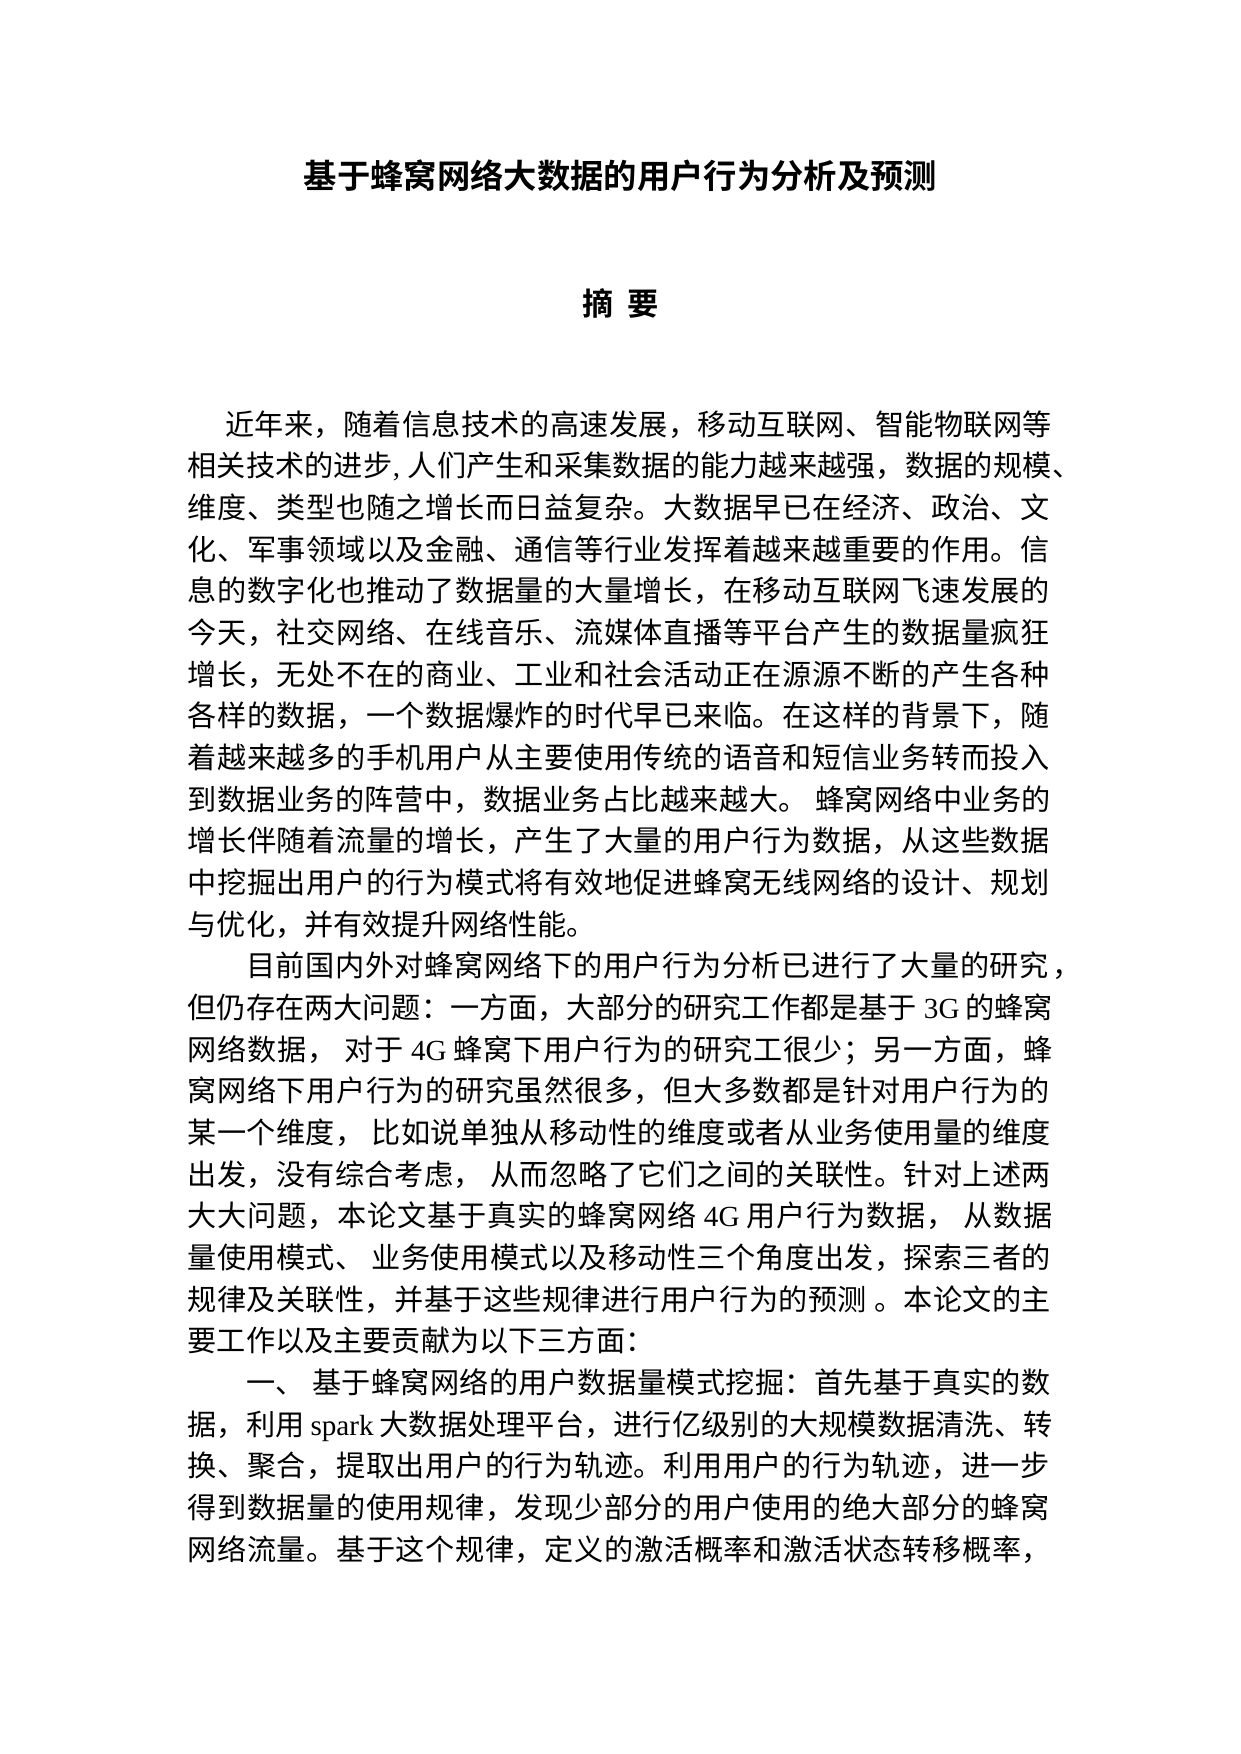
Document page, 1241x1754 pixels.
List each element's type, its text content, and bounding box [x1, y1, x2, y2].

text 近年来，随着信息技术的高速发展，移动互联网、智能物联网等相关技术的进步, 人们产生和采集数据的能力越来越强，数据的规模、维度、类型也随之增长而日益复杂。大数据早已在经济、政治、文化、军事领域以及金融、通信等行业发挥着越来越重要的作用。信息的数字化也推动了数据量的大量增长，在移动互联网飞速发展的今天，社交网络、在线音乐、流媒体直播等平台产生的数据量疯狂增长，无处不在的商业、工业和社会活动正在源源不断的产生各种各样的数据，一个数据爆炸的时代早已来临。在这样的背景下，随着越来越多的手机用户从主要使用传统的语音和短信业务转而投入到数据业务的阵营中，数据业务占比越来越大。 蜂窝网络中业务的增长伴随着流量的增长，产生了大量的用户行为数据，从这些数据中挖掘出用户的行为模式将有效地促进蜂窝无线网络的设计、规划与优化，并有效提升网络性能。 [187, 402, 1053, 943]
text 基于蜂窝网络大数据的用户行为分析及预测 [187, 150, 1053, 198]
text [187, 1360, 1053, 1568]
text 目前国内外对蜂窝网络下的用户行为分析已进行了大量的研究，但仍存在两大问题：一方面，大部分的研究工作都是基于3G的蜂窝网络数据， 对于4G蜂窝下用户行为的研究工很少；另一方面，蜂窝网络下用户行为的研究虽然很多，但大多数都是针对用户行为的某一个维度， 比如说单独从移动性的维度或者从业务使用量的维度出发，没有综合考虑， 从而忽略了它们之间的关联性。针对上述两大大问题，本论文基于真实的蜂窝网络4G用户行为数据， 从数据量使用模式、 业务使用模式以及移动性三个角度出发，探索三者的规律及关联性，并基于这些规律进行用户行为的预测 。本论文的主要工作以及主要贡献为以下三方面： [187, 943, 1053, 1360]
text 摘 要 [187, 279, 1053, 324]
